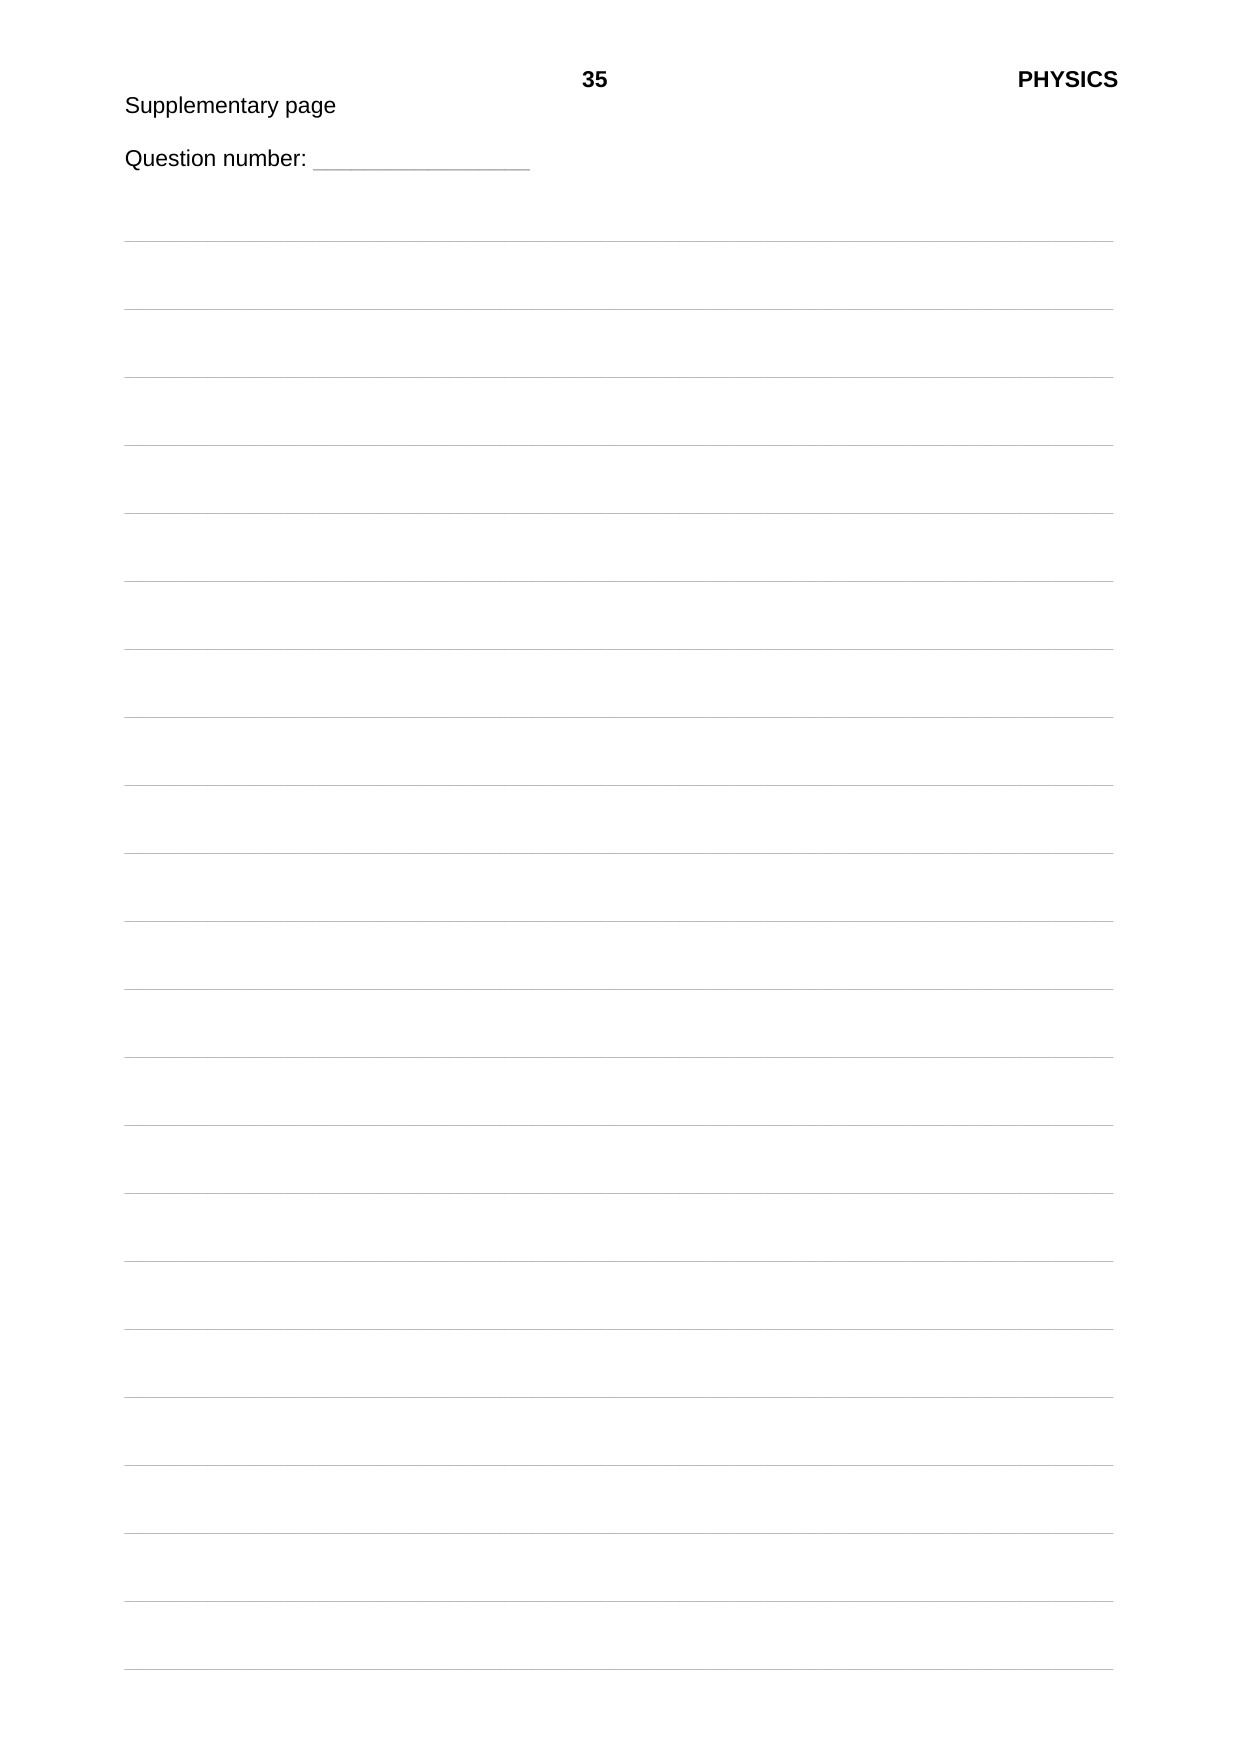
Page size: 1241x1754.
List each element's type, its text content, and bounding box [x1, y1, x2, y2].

text Supplementary page [124, 92, 1144, 119]
text Question number: _________________ [124, 145, 1179, 171]
